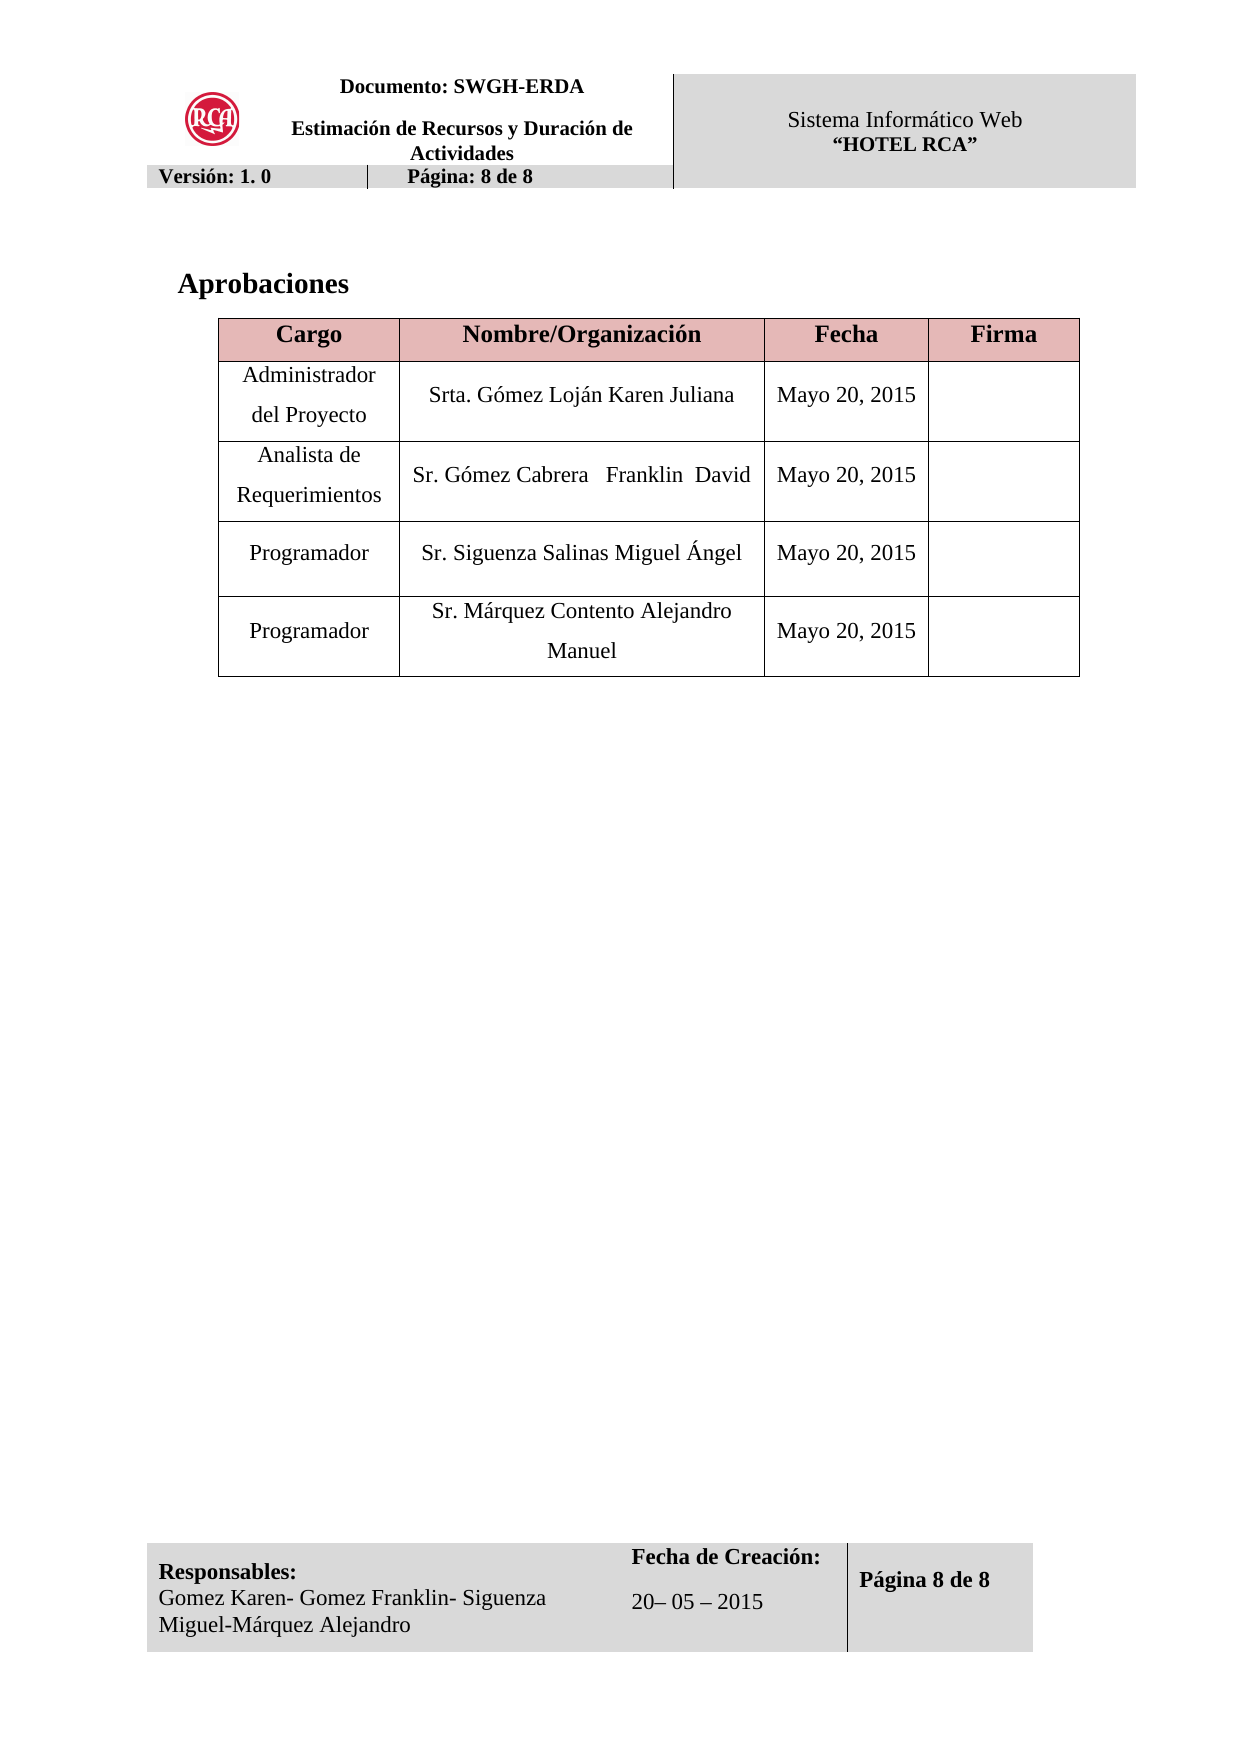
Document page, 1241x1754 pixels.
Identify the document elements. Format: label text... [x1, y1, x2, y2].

table_cell Mayo 20, 2015 [765, 442, 928, 521]
table_cell [929, 442, 1079, 521]
table_cell Analista de Requerimientos [219, 442, 399, 521]
table_cell Programador [219, 597, 399, 676]
table_cell Mayo 20, 2015 [765, 597, 928, 676]
table_cell Sr. Márquez Contento Alejandro Manuel [400, 597, 764, 676]
table_cell Sr. Gómez Cabrera Franklin David [400, 442, 764, 521]
table_cell Programador [219, 522, 399, 596]
table_cell Sr. Siguenza Salinas Miguel Ángel [400, 522, 764, 596]
table_cell [929, 362, 1079, 441]
table_header Fecha [765, 319, 928, 361]
table_cell [929, 597, 1079, 676]
table_cell [929, 522, 1079, 596]
table_header Nombre/Organización [400, 319, 764, 361]
table_cell Srta. Gómez Loján Karen Juliana [400, 362, 764, 441]
table_cell Mayo 20, 2015 [765, 522, 928, 596]
table_cell Mayo 20, 2015 [765, 362, 928, 441]
table_cell Administrador del Proyecto [219, 362, 399, 441]
table_header Cargo [219, 319, 399, 361]
table_header Firma [929, 319, 1079, 361]
picture [185, 92, 240, 146]
subtitle Aprobaciones [177, 267, 1063, 300]
